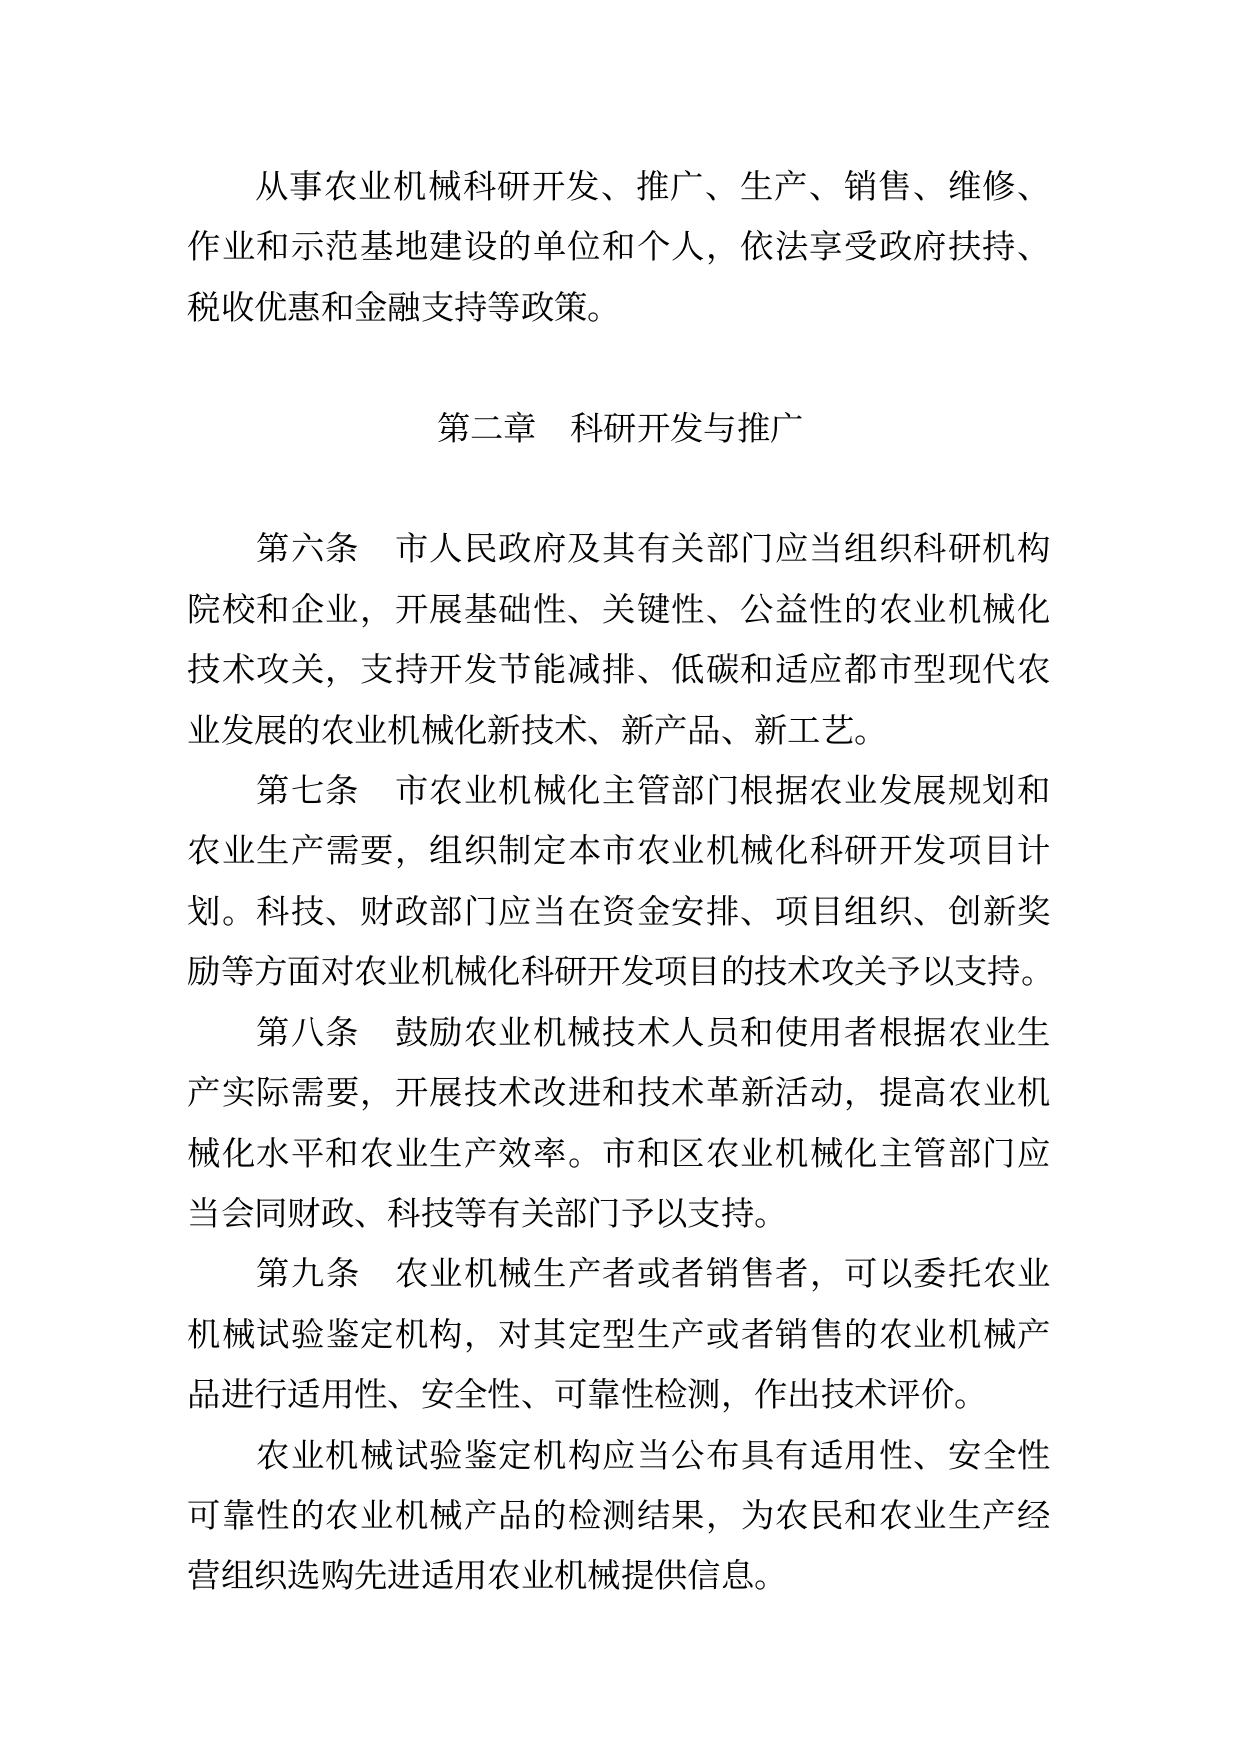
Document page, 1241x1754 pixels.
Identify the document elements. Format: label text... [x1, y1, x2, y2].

text 第六条 市人民政府及其有关部门应当组织科研机构、院校和企业，开展基础性、关键性、公益性的农业机械化技术攻关，支持开发节能减排、低碳和适应都市型现代农业发展的农业机械化新技术、新产品、新工艺。 [187, 512, 1053, 754]
text 第八条 鼓励农业机械技术人员和使用者根据农业生产实际需要，开展技术改进和技术革新活动，提高农业机械化水平和农业生产效率。市和区农业机械化主管部门应当会同财政、科技等有关部门予以支持。 [187, 996, 1053, 1237]
text 从事农业机械科研开发、推广、生产、销售、维修、作业和示范基地建设的单位和个人，依法享受政府扶持、税收优惠和金融支持等政策。 [187, 150, 1053, 331]
text 第二章 科研开发与推广 [187, 392, 1053, 452]
text 农业机械试验鉴定机构应当公布具有适用性、安全性、可靠性的农业机械产品的检测结果，为农民和农业生产经营组织选购先进适用农业机械提供信息。 [187, 1419, 1053, 1600]
text 第七条 市农业机械化主管部门根据农业发展规划和农业生产需要，组织制定本市农业机械化科研开发项目计划。科技、财政部门应当在资金安排、项目组织、创新奖励等方面对农业机械化科研开发项目的技术攻关予以支持。 [187, 754, 1053, 996]
text 第九条 农业机械生产者或者销售者，可以委托农业机械试验鉴定机构，对其定型生产或者销售的农业机械产品进行适用性、安全性、可靠性检测，作出技术评价。 [187, 1237, 1053, 1419]
